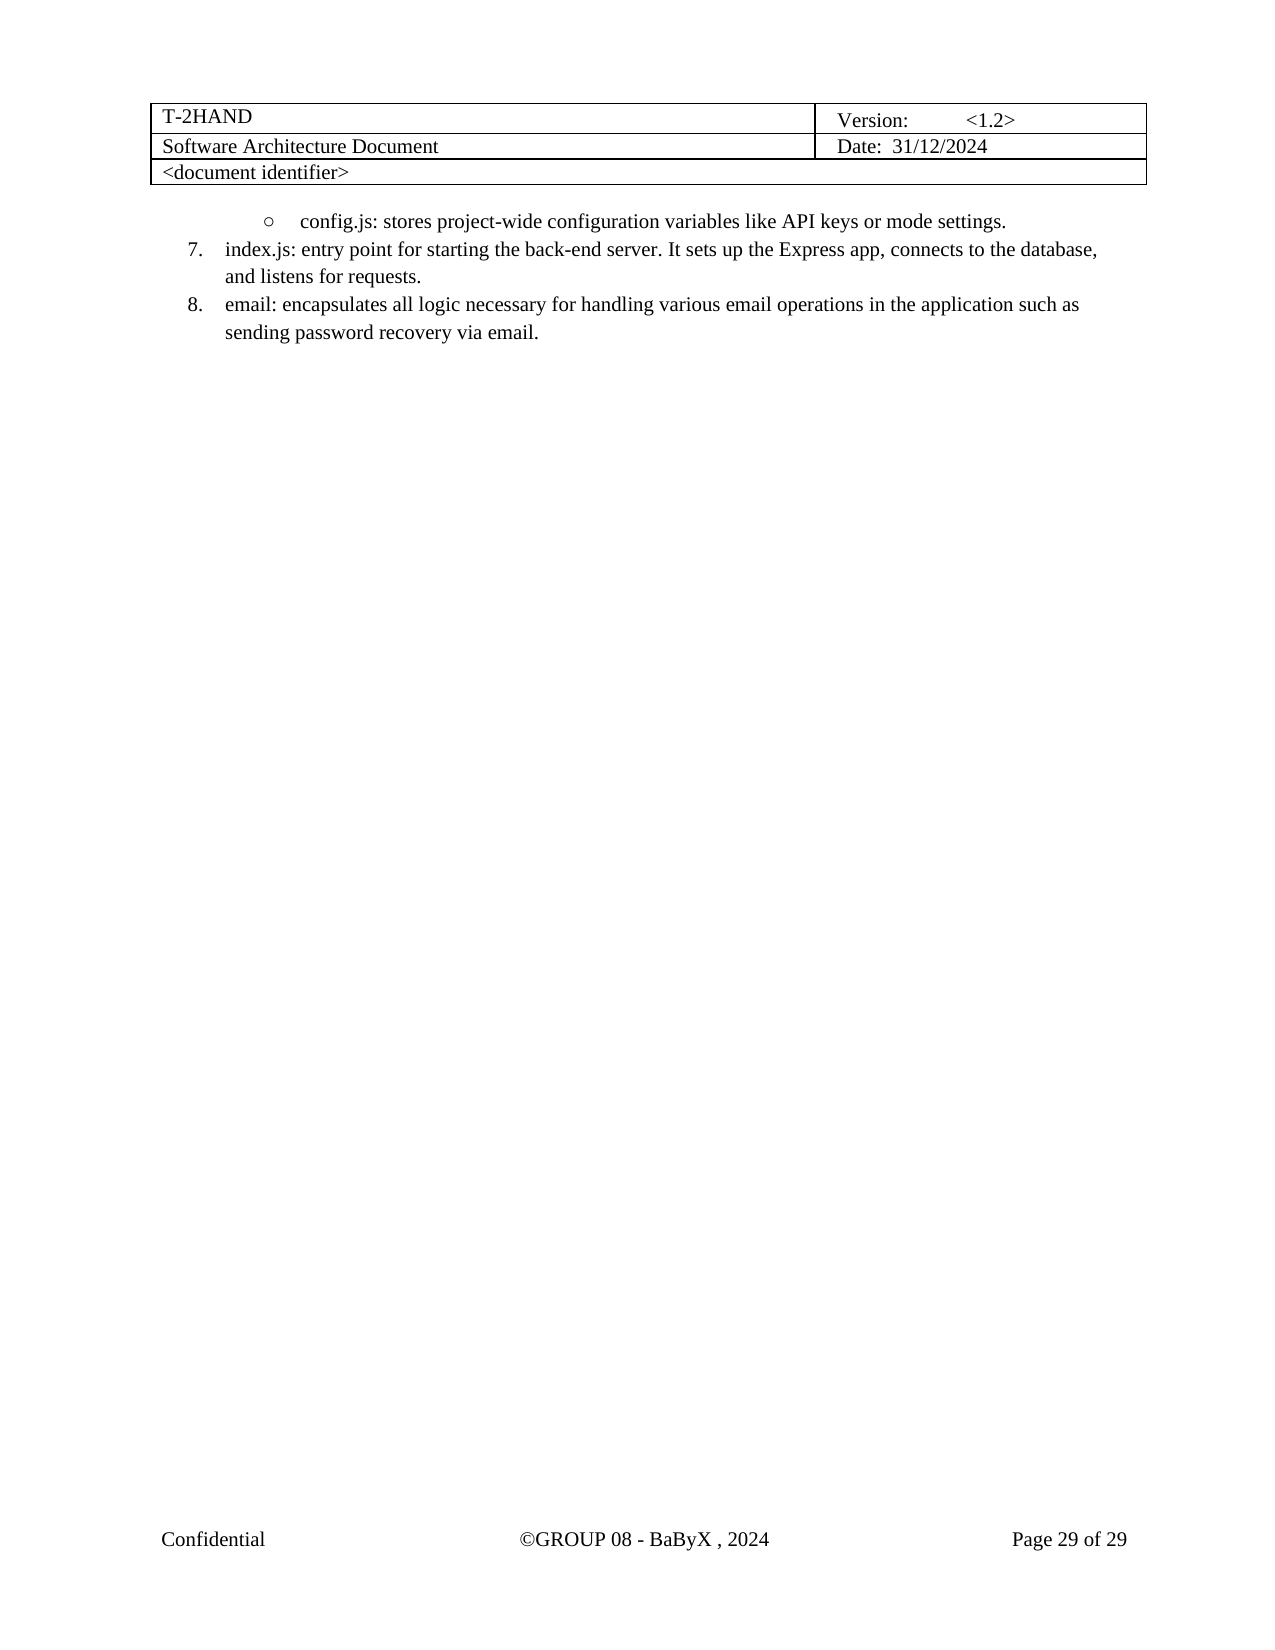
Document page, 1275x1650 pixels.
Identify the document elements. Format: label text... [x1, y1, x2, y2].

list config.js: stores project-wide configuration variables like API keys or mode settings. [262, 209, 1125, 233]
list email: encapsulates all logic necessary for handling various email operations in the application such as sending password recovery via email. [187, 292, 1125, 344]
list index.js: entry point for starting the back-end server. It sets up the Express app, connects to the database, and listens for requests. [187, 237, 1125, 288]
